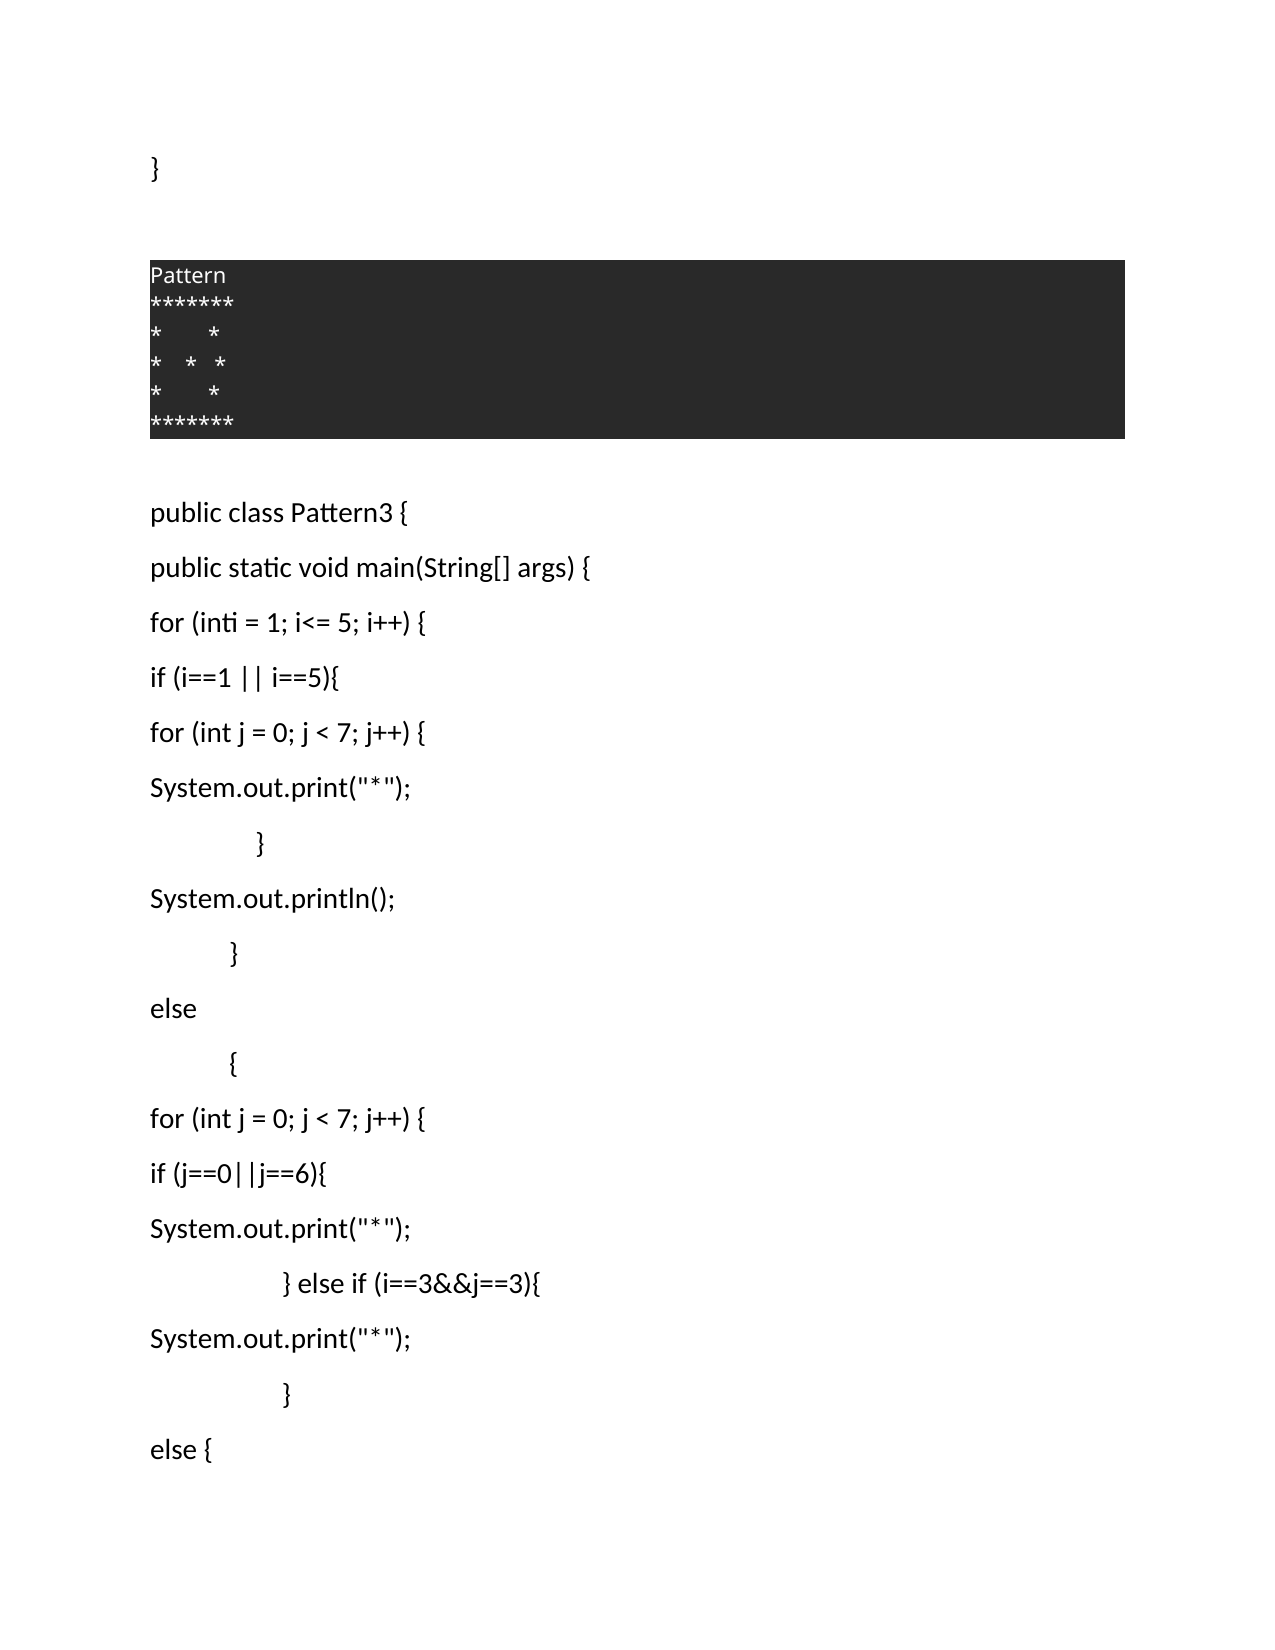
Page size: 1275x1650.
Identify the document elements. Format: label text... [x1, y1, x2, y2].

text if (i==1 || i==5){ [150, 659, 1125, 695]
text for (int j = 0; j < 7; j++) { [150, 1100, 1125, 1136]
text } [150, 825, 1125, 860]
text * * * [150, 349, 1125, 379]
text } [150, 935, 1125, 971]
text } [150, 150, 1125, 186]
text } [150, 1376, 1125, 1411]
text if (j==0||j==6){ [150, 1155, 1125, 1191]
text public class Pattern3 { [150, 494, 1125, 530]
text * * [150, 320, 1125, 349]
text public static void main(String[] args) { [150, 549, 1125, 585]
text System.out.println(); [150, 880, 1125, 915]
text System.out.print("*"); [150, 769, 1125, 805]
text { [150, 1045, 1125, 1081]
text ******* [150, 409, 1125, 439]
text else { [150, 1431, 1125, 1466]
text System.out.print("*"); [150, 1321, 1125, 1356]
text Pattern [150, 260, 1125, 290]
text for (inti = 1; i<= 5; i++) { [150, 604, 1125, 640]
text for (int j = 0; j < 7; j++) { [150, 714, 1125, 750]
text else [150, 990, 1125, 1026]
text } else if (i==3&&j==3){ [150, 1266, 1125, 1301]
text ******* [150, 290, 1125, 320]
text System.out.print("*"); [150, 1210, 1125, 1246]
text * * [150, 379, 1125, 409]
